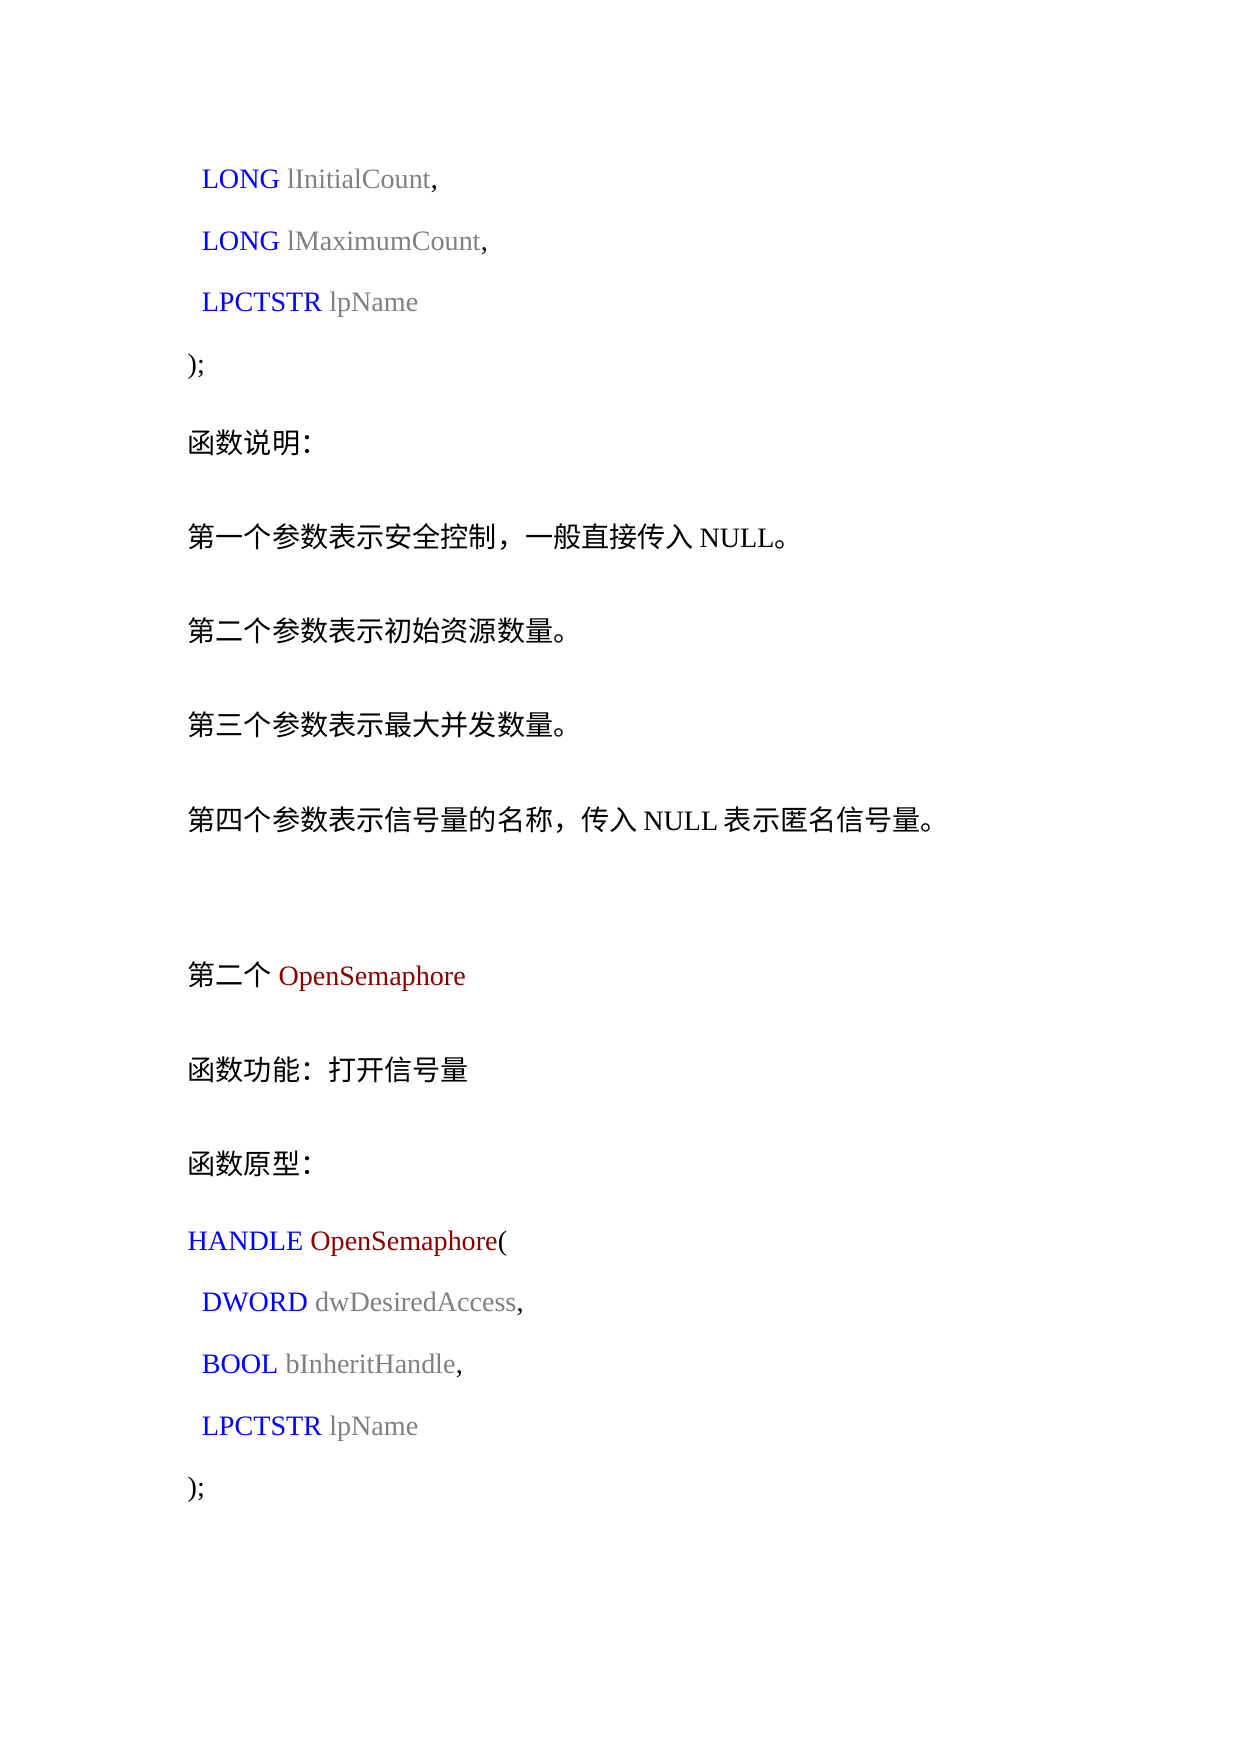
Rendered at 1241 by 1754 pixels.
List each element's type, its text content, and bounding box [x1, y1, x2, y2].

text 函数原型： [187, 1129, 1053, 1194]
text LONG lMaximumCount, [187, 224, 1053, 256]
text 函数说明： [187, 409, 1053, 474]
text ); [187, 1470, 1053, 1503]
text 第二个参数表示初始资源数量。 [187, 597, 1053, 662]
text LPCTSTR lpName [187, 285, 1053, 318]
text 第一个参数表示安全控制，一般直接传入NULL。 [187, 503, 1053, 568]
text ); [187, 347, 1053, 379]
text 第四个参数表示信号量的名称，传入NULL表示匿名信号量。 [187, 785, 1053, 850]
text BOOL bInheritHandle, [187, 1347, 1053, 1379]
text LONG lInitialCount, [187, 162, 1053, 194]
text DWORD dwDesiredAccess, [187, 1285, 1053, 1318]
text 第二个 OpenSemaphore [187, 941, 1053, 1006]
text HANDLE OpenSemaphore( [187, 1224, 1053, 1256]
text 第三个参数表示最大并发数量。 [187, 691, 1053, 756]
text 函数功能：打开信号量 [187, 1035, 1053, 1100]
text LPCTSTR lpName [187, 1409, 1053, 1441]
